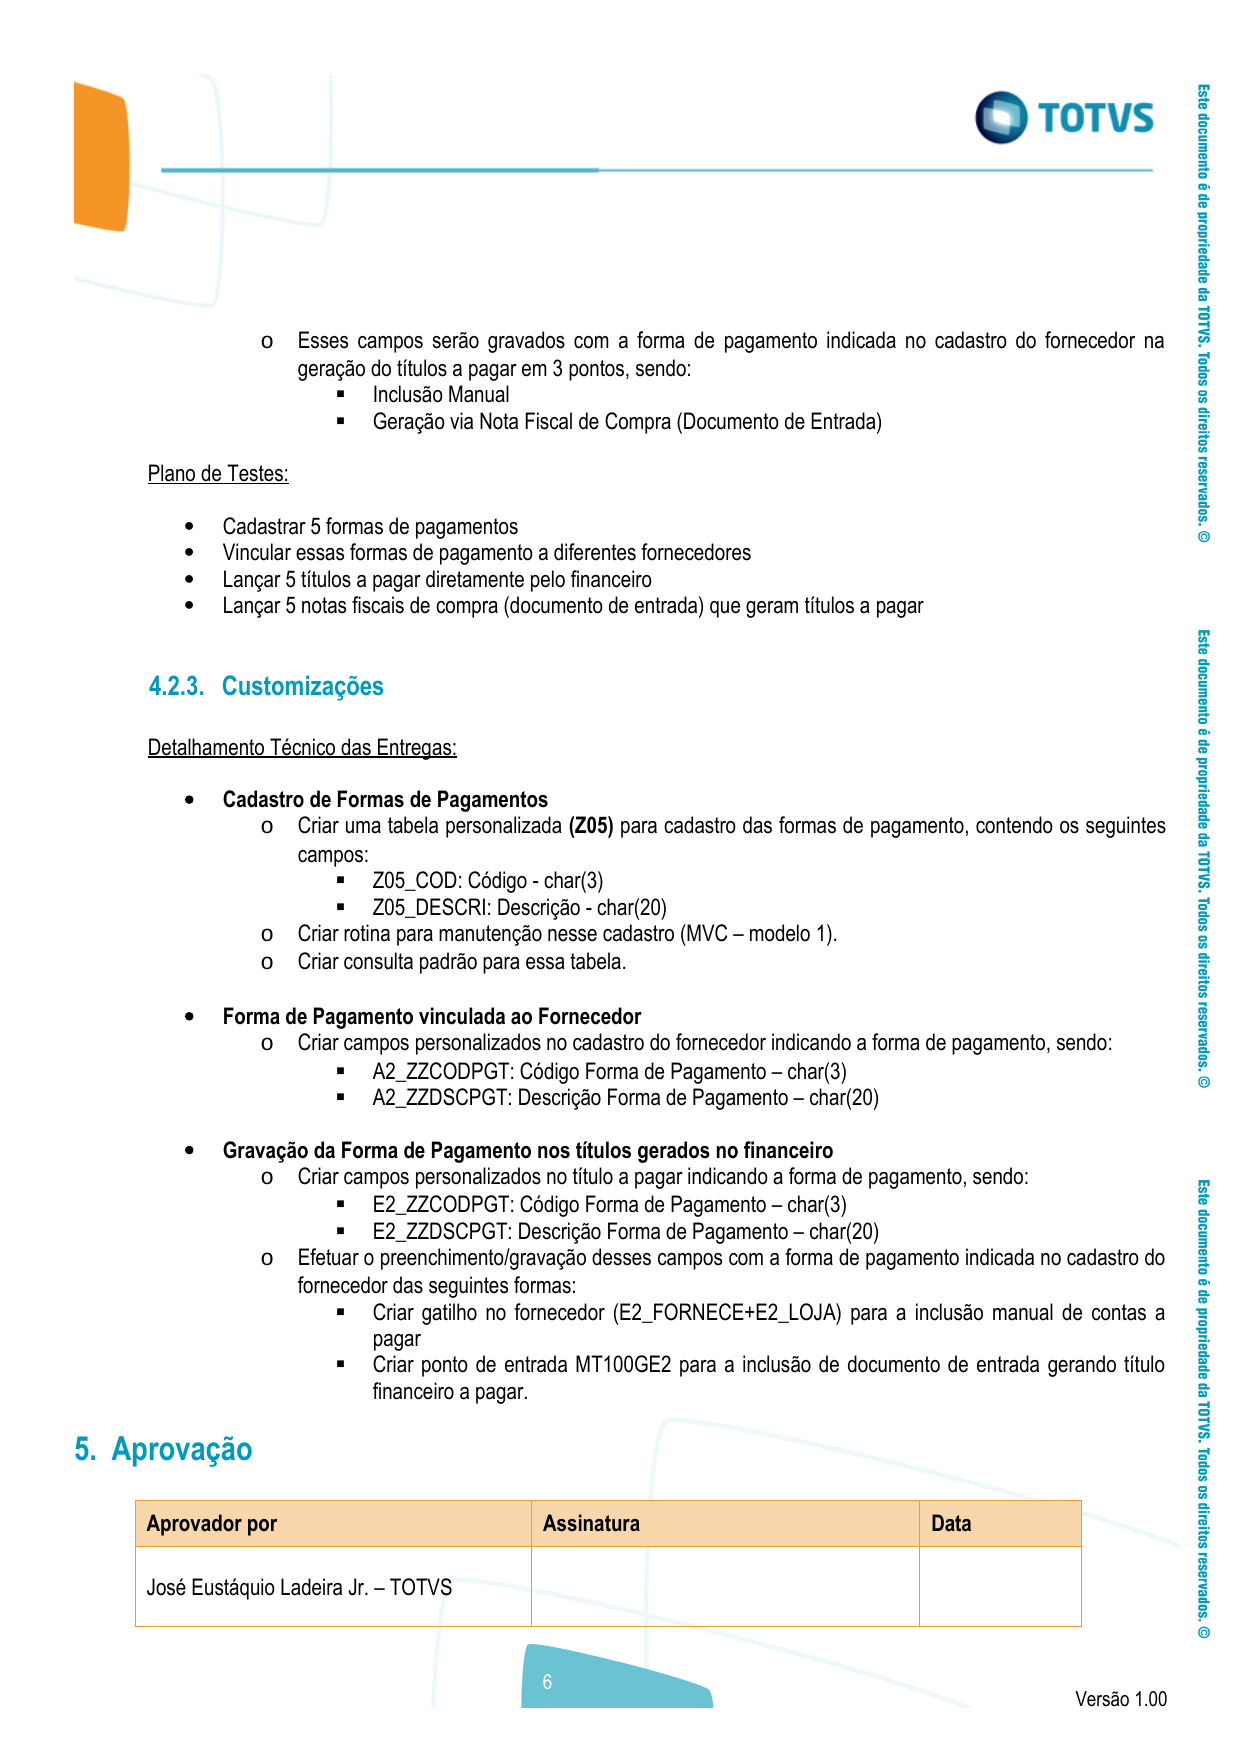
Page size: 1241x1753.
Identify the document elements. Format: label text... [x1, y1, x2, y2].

list E2_ZZDSCPGT: Descrição Forma de Pagamento – char(20) [335, 1218, 1166, 1244]
list Lançar 5 títulos a pagar diretamente pelo financeiro [185, 566, 1166, 592]
table_cell [920, 1547, 1081, 1626]
list Gravação da Forma de Pagamento nos títulos gerados no financeiro [185, 1137, 1166, 1163]
subtitle Aprovação [74, 1429, 1166, 1467]
list Criar campos personalizados no título a pagar indicando a forma de pagamento, sendo: [260, 1163, 1166, 1191]
list A2_ZZDSCPGT: Descrição Forma de Pagamento – char(20) [335, 1084, 1166, 1110]
table_cell José Eustáquio Ladeira Jr. – TOTVS [136, 1547, 531, 1626]
list Esses campos serão gravados com a forma de pagamento indicada no cadastro do fornecedor na geração do títulos a pagar em 3 pontos, sendo: [260, 327, 1166, 381]
list Inclusão Manual [335, 381, 1166, 408]
table_cell [532, 1547, 919, 1626]
list Geração via Nota Fiscal de Compra (Documento de Entrada) [335, 408, 1166, 434]
list Forma de Pagamento vinculada ao Fornecedor [185, 1003, 1166, 1029]
list Criar uma tabela personalizada (Z05) para cadastro das formas de pagamento, contendo os seguintes campos: [260, 812, 1166, 867]
table_header Assinatura [532, 1501, 919, 1546]
list Vincular essas formas de pagamento a diferentes fornecedores [185, 539, 1166, 566]
list A2_ZZCODPGT: Código Forma de Pagamento – char(3) [335, 1058, 1166, 1084]
list Z05_DESCRI: Descrição - char(20) [335, 893, 1166, 920]
list Cadastrar 5 formas de pagamentos [185, 513, 1166, 539]
picture [57, 1410, 1181, 1708]
list Criar rotina para manutenção nesse cadastro (MVC – modelo 1). [260, 920, 1166, 948]
list Criar gatilho no fornecedor (E2_FORNECE+E2_LOJA) para a inclusão manual de contas a pagar [335, 1299, 1166, 1351]
list Cadastro de Formas de Pagamentos [185, 786, 1166, 812]
picture [73, 9, 1224, 1741]
list Z05_COD: Código - char(3) [335, 867, 1166, 893]
list Efetuar o preenchimento/gravação desses campos com a forma de pagamento indicada no cadastro do fornecedor das seguintes formas: [260, 1244, 1166, 1299]
list E2_ZZCODPGT: Código Forma de Pagamento – char(3) [335, 1191, 1166, 1218]
table_header Aprovador por [136, 1501, 531, 1546]
subtitle Customizações [149, 670, 1166, 701]
text Detalhamento Técnico das Entregas: [148, 733, 1166, 760]
table_header Data [920, 1501, 1081, 1546]
list Criar campos personalizados no cadastro do fornecedor indicando a forma de pagamento, sendo: [260, 1029, 1166, 1058]
list Criar consulta padrão para essa tabela. [260, 948, 1166, 977]
text Plano de Testes: [148, 460, 1166, 487]
list Criar ponto de entrada MT100GE2 para a inclusão de documento de entrada gerando título financeiro a pagar. [335, 1351, 1166, 1404]
list Lançar 5 notas fiscais de compra (documento de entrada) que geram títulos a pagar [185, 592, 1166, 618]
